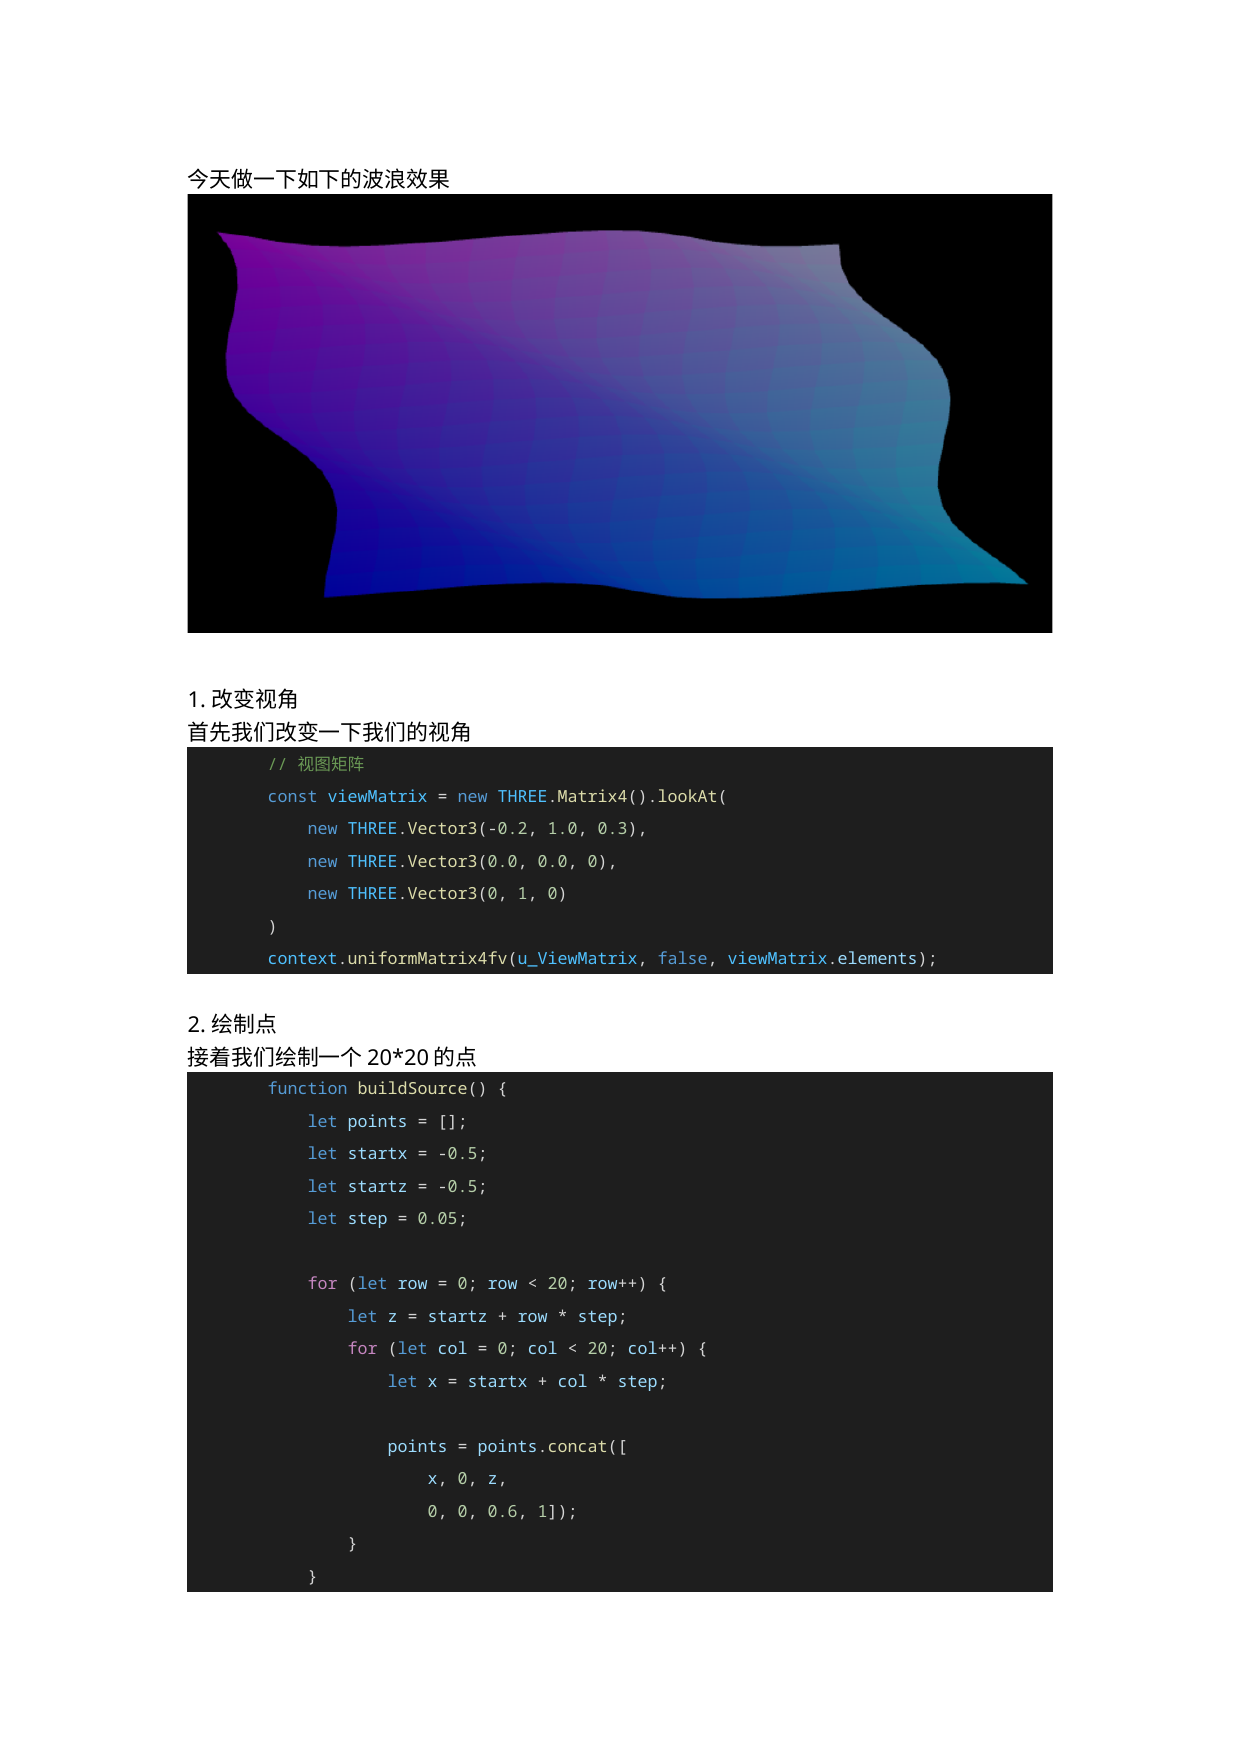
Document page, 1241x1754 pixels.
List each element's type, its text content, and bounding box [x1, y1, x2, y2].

text } [187, 1559, 1053, 1592]
text context.uniformMatrix4fv(u_ViewMatrix, false, viewMatrix.elements); [187, 942, 1053, 974]
text new THREE.Vector3(0, 1, 0) [187, 877, 1053, 909]
text x, 0, z, [187, 1462, 1053, 1494]
text ) [187, 909, 1053, 942]
text let startz = -0.5; [187, 1169, 1053, 1202]
text const viewMatrix = new THREE.Matrix4().lookAt( [187, 779, 1053, 812]
text // 视图矩阵 [187, 747, 1053, 779]
text points = points.concat([ [187, 1429, 1053, 1462]
text let z = startz + row * step; [187, 1299, 1053, 1332]
text for (let col = 0; col < 20; col++) { [187, 1332, 1053, 1364]
text 今天做一下如下的波浪效果 [187, 162, 1053, 194]
text 0, 0, 0.6, 1]); [187, 1494, 1053, 1527]
text } [187, 1527, 1053, 1559]
text let x = startx + col * step; [187, 1364, 1053, 1397]
text 接着我们绘制一个20*20的点 [187, 1039, 1053, 1072]
text new THREE.Vector3(0.0, 0.0, 0), [187, 844, 1053, 877]
text let startx = -0.5; [187, 1137, 1053, 1169]
text for (let row = 0; row < 20; row++) { [187, 1267, 1053, 1299]
list 改变视角 [187, 682, 1053, 714]
text new THREE.Vector3(-0.2, 1.0, 0.3), [187, 812, 1053, 844]
picture [187, 194, 1053, 633]
text function buildSource() { [187, 1072, 1053, 1104]
list 首先我们改变一下我们的视角 [187, 714, 1053, 747]
text let points = []; [187, 1104, 1053, 1137]
list 绘制点 [187, 1007, 1053, 1039]
text let step = 0.05; [187, 1202, 1053, 1234]
